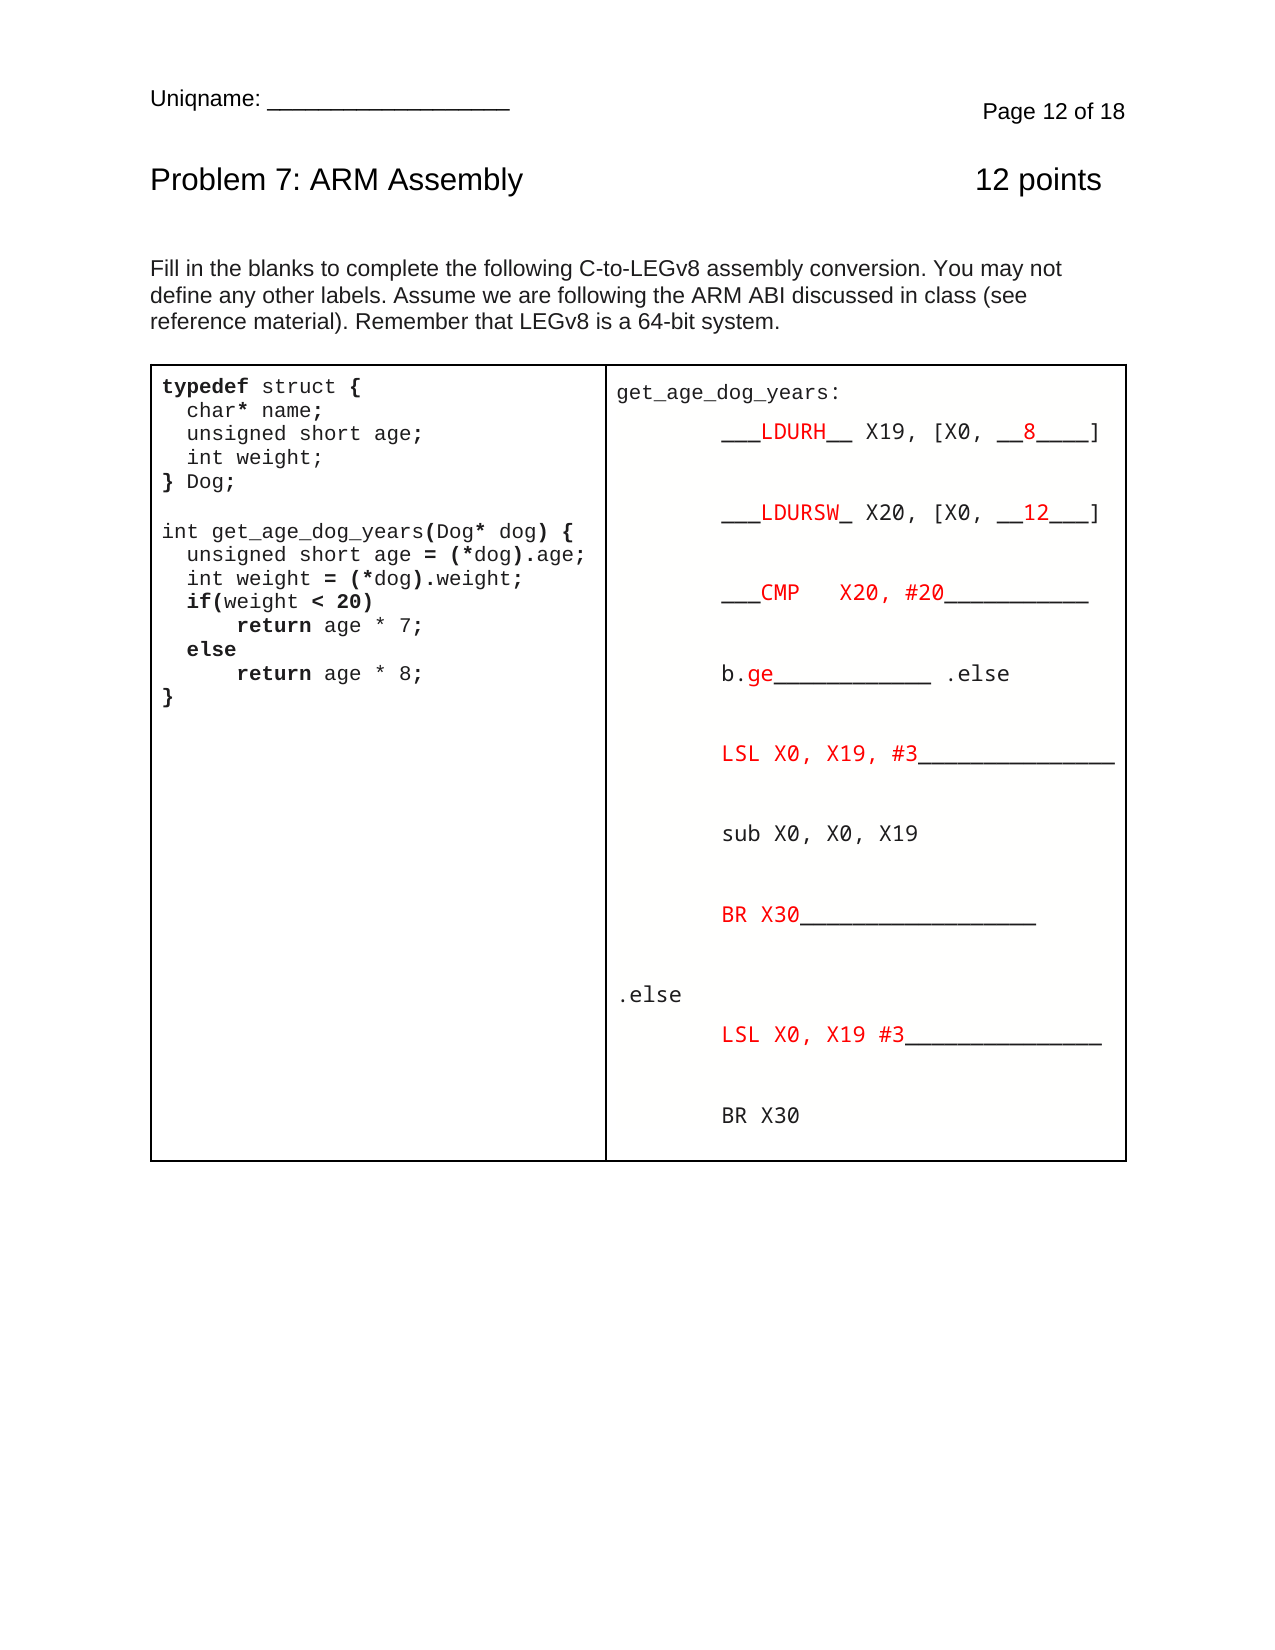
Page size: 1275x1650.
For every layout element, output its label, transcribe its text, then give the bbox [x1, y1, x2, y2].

table_header get_age_dog_years: ___LDURH__ X19, [X0, __8____] ___LDURSW_ X20, [X0, __12___] ___CMP X20, #20___________ b.ge____________ .else LSL X0, X19, #3_______________ sub X0, X0, X19 BR X30__________________ .else LSL X0, X19 #3_______________ BR X30 [607, 366, 1125, 1160]
table_header typedef struct { char* name; unsigned short age; int weight; } Dog; int get_age_dog_years(Dog* dog) { unsigned short age = (*dog).age; int weight = (*dog).weight; if(weight < 20) return age * 7; else return age * 8; } [152, 366, 605, 1160]
subtitle Problem 7: ARM Assembly 12 points [150, 161, 1125, 197]
text Fill in the blanks to complete the following C-to-LEGv8 assembly conversion. You may not define any other labels. Assume we are following the ARM ABI discussed in class (see reference material). Remember that LEGv8 is a 64-bit system. [150, 255, 1125, 334]
